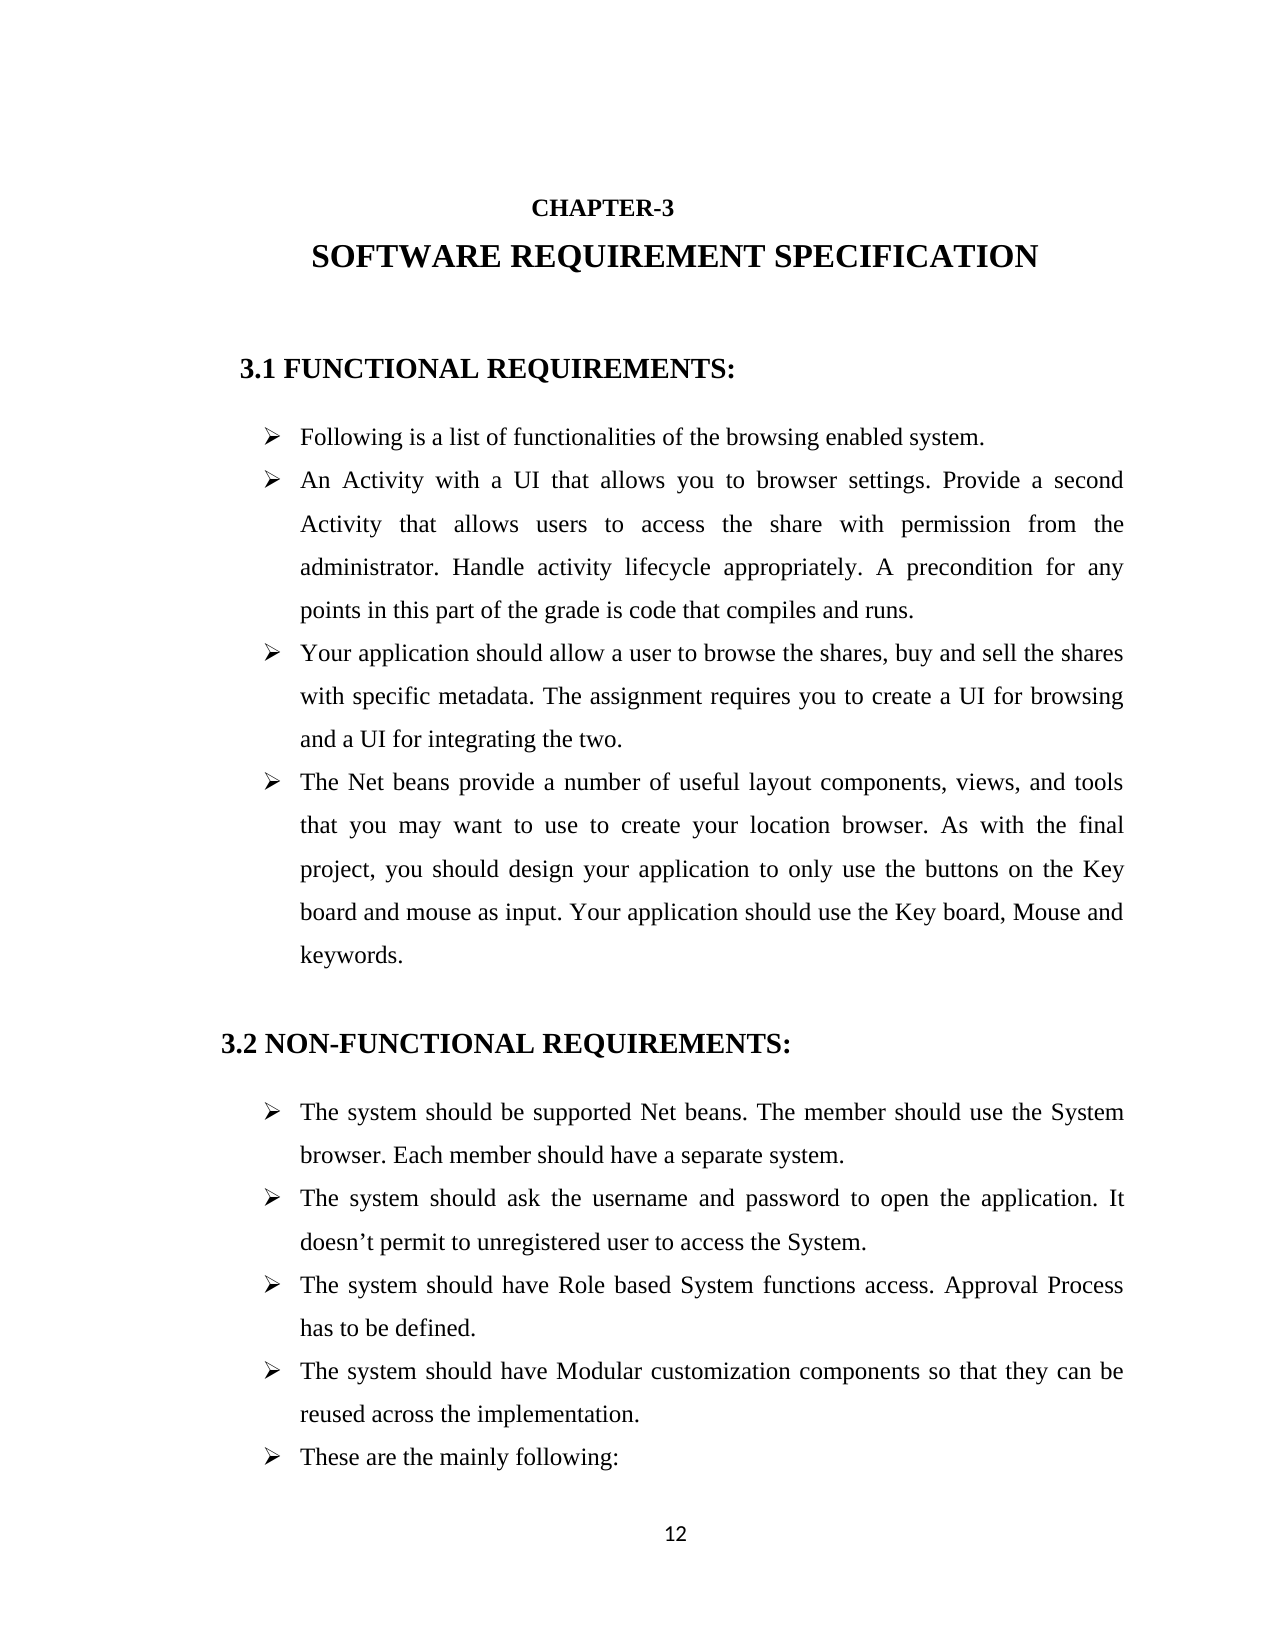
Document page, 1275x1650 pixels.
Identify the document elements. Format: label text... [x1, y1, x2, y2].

text 3.2 NON-FUNCTIONAL REQUIREMENTS: [206, 1026, 1125, 1060]
list These are the mainly following: [262, 1442, 1125, 1471]
list The system should have Role based System functions access. Approval Process has to be defined. [262, 1270, 1125, 1342]
text 3.1 FUNCTIONAL REQUIREMENTS: [225, 351, 1125, 385]
list Your application should allow a user to browse the shares, buy and sell the shares with specific metadata. The assignment requires you to create a UI for browsing and a UI for integrating the two. [262, 638, 1125, 753]
text CHAPTER-3 [225, 193, 1125, 222]
list The system should have Modular customization components so that they can be reused across the implementation. [262, 1356, 1125, 1428]
list An Activity with a UI that allows you to browser settings. Provide a second Activity that allows users to access the share with permission from the administrator. Handle activity lifecycle appropriately. A precondition for any points in this part of the grade is code that compiles and runs. [262, 466, 1125, 624]
text SOFTWARE REQUIREMENT SPECIFICATION [225, 236, 1125, 274]
list The system should be supported Net beans. The member should use the System browser. Each member should have a separate system. [262, 1097, 1125, 1169]
list Following is a list of functionalities of the browsing enabled system. [262, 422, 1125, 451]
list The system should ask the username and password to open the application. It doesn’t permit to unregistered user to access the System. [262, 1183, 1125, 1255]
list The Net beans provide a number of useful layout components, views, and tools that you may want to use to create your location browser. As with the final project, you should design your application to only use the buttons on the Key board and mouse as input. Your application should use the Key board, Mouse and keywords. [262, 767, 1125, 969]
